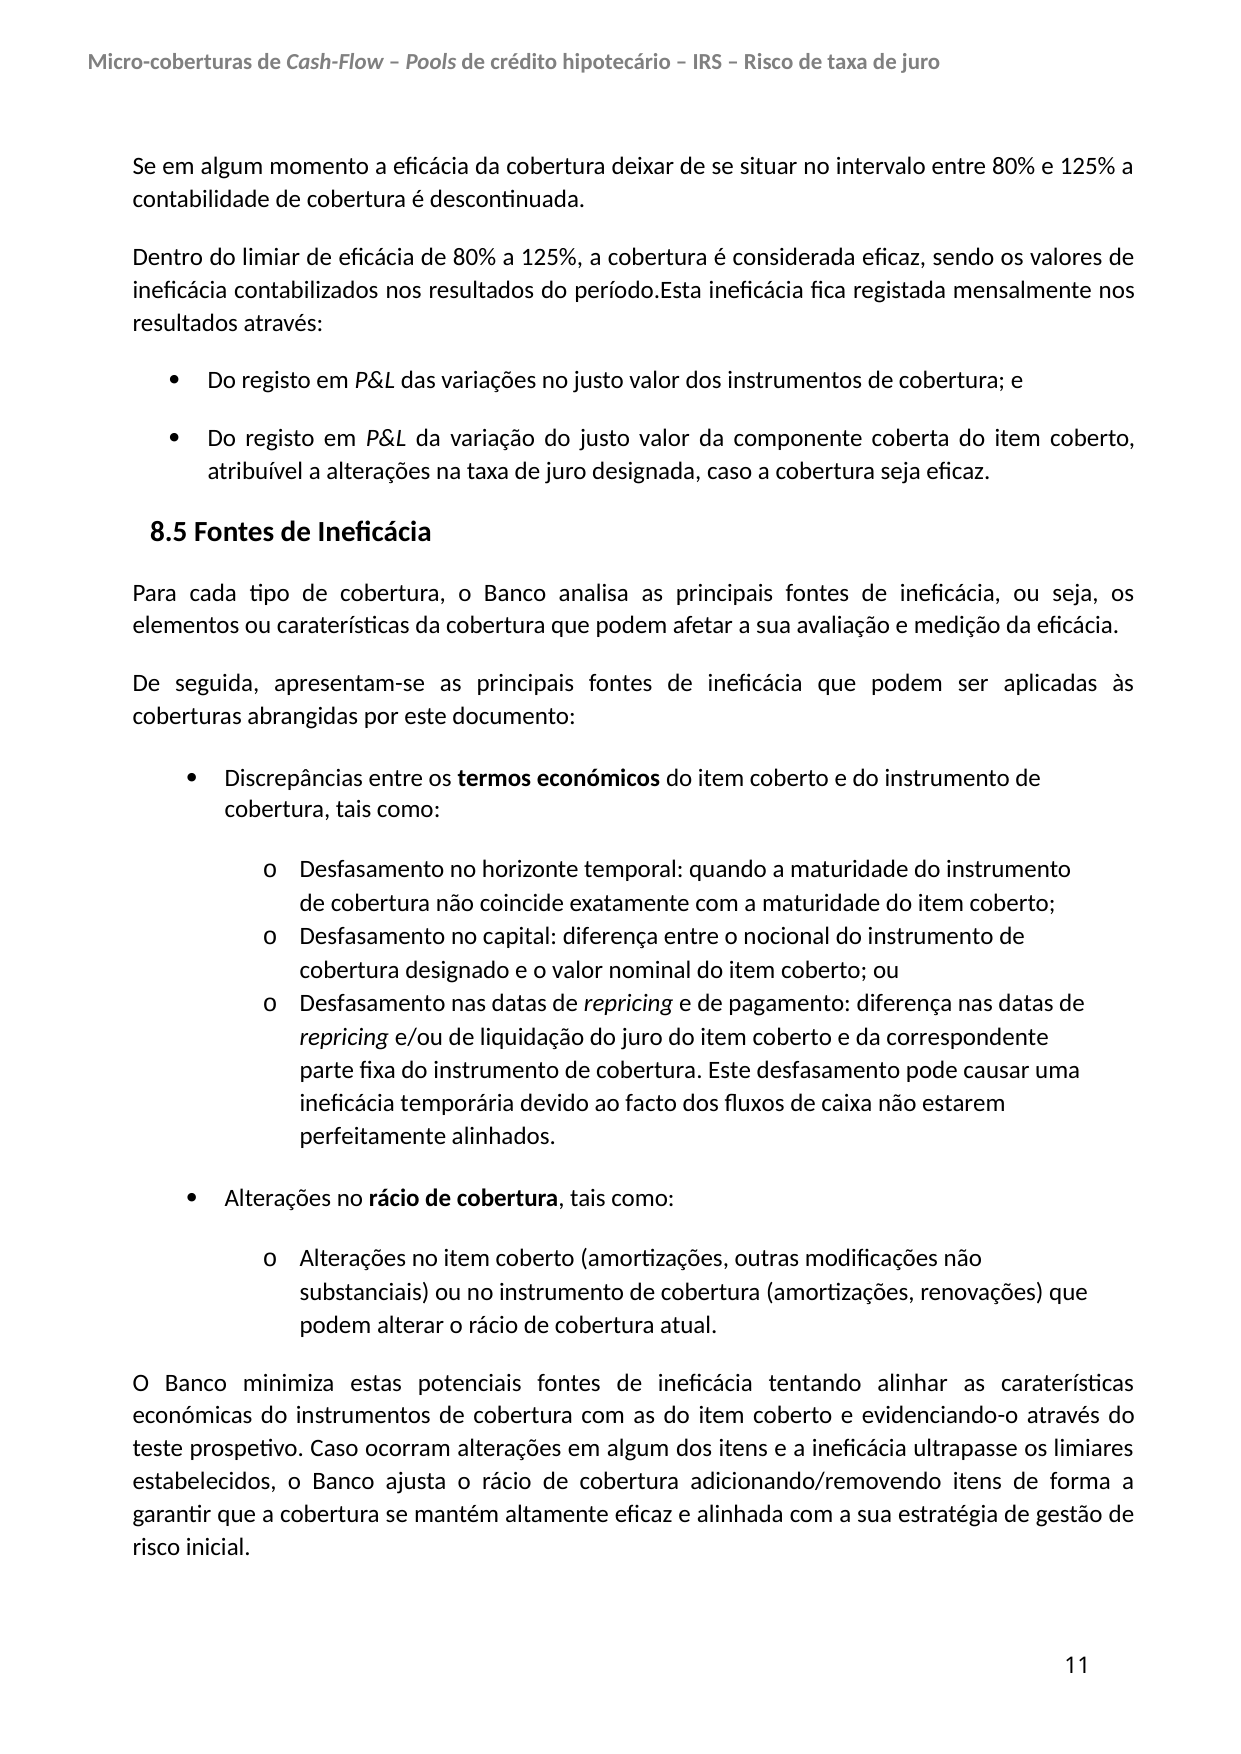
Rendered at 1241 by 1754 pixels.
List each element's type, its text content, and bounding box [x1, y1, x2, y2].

text De seguida, apresentam-se as principais fontes de ineficácia que podem ser aplicadas às coberturas abrangidas por este documento: [132, 668, 1136, 731]
text Se em algum momento a eficácia da cobertura deixar de se situar no intervalo entre 80% e 125% a contabilidade de cobertura é descontinuada. [132, 150, 1136, 213]
list Desfasamento no capital: diferença entre o nocional do instrumento de cobertura designado e o valor nominal do item coberto; ou [262, 920, 1090, 984]
list Discrepâncias entre os termos económicos do item coberto e do instrumento de cobertura, tais como: [187, 763, 1090, 824]
list Do registo em P&L das variações no justo valor dos instrumentos de cobertura; e [170, 364, 1136, 395]
list Alterações no rácio de cobertura, tais como: [187, 1182, 1090, 1212]
text 8.5 Fontes de Ineficácia [150, 513, 1090, 549]
list Alterações no item coberto (amortizações, outras modificações não substanciais) ou no instrumento de cobertura (amortizações, renovações) que podem alterar o rácio de cobertura atual. [262, 1242, 1090, 1339]
text Para cada tipo de cobertura, o Banco analisa as principais fontes de ineficácia, ou seja, os elementos ou caraterísticas da cobertura que podem afetar a sua avaliação e medição da eficácia. [132, 577, 1136, 640]
list Desfasamento no horizonte temporal: quando a maturidade do instrumento de cobertura não coincide exatamente com a maturidade do item coberto; [262, 853, 1090, 917]
list Desfasamento nas datas de repricing e de pagamento: diferença nas datas de repricing e/ou de liquidação do juro do item coberto e da correspondente parte fixa do instrumento de cobertura. Este desfasamento pode causar uma ineficácia temporária devido ao facto dos fluxos de caixa não estarem perfeitamente alinhados. [262, 987, 1090, 1150]
list Do registo em P&L da variação do justo valor da componente coberta do item coberto, atribuível a alterações na taxa de juro designada, caso a cobertura seja eficaz. [170, 422, 1136, 486]
text O Banco minimiza estas potenciais fontes de ineficácia tentando alinhar as caraterísticas económicas do instrumentos de cobertura com as do item coberto e evidenciando-o através do teste prospetivo. Caso ocorram alterações em algum dos itens e a ineficácia ultrapasse os limiares estabelecidos, o Banco ajusta o rácio de cobertura adicionando/removendo itens de forma a garantir que a cobertura se mantém altamente eficaz e alinhada com a sua estratégia de gestão de risco inicial. [132, 1367, 1136, 1562]
text Dentro do limiar de eficácia de 80% a 125%, a cobertura é considerada eficaz, sendo os valores de ineficácia contabilizados nos resultados do período.Esta ineficácia fica registada mensalmente nos resultados através: [132, 241, 1136, 337]
